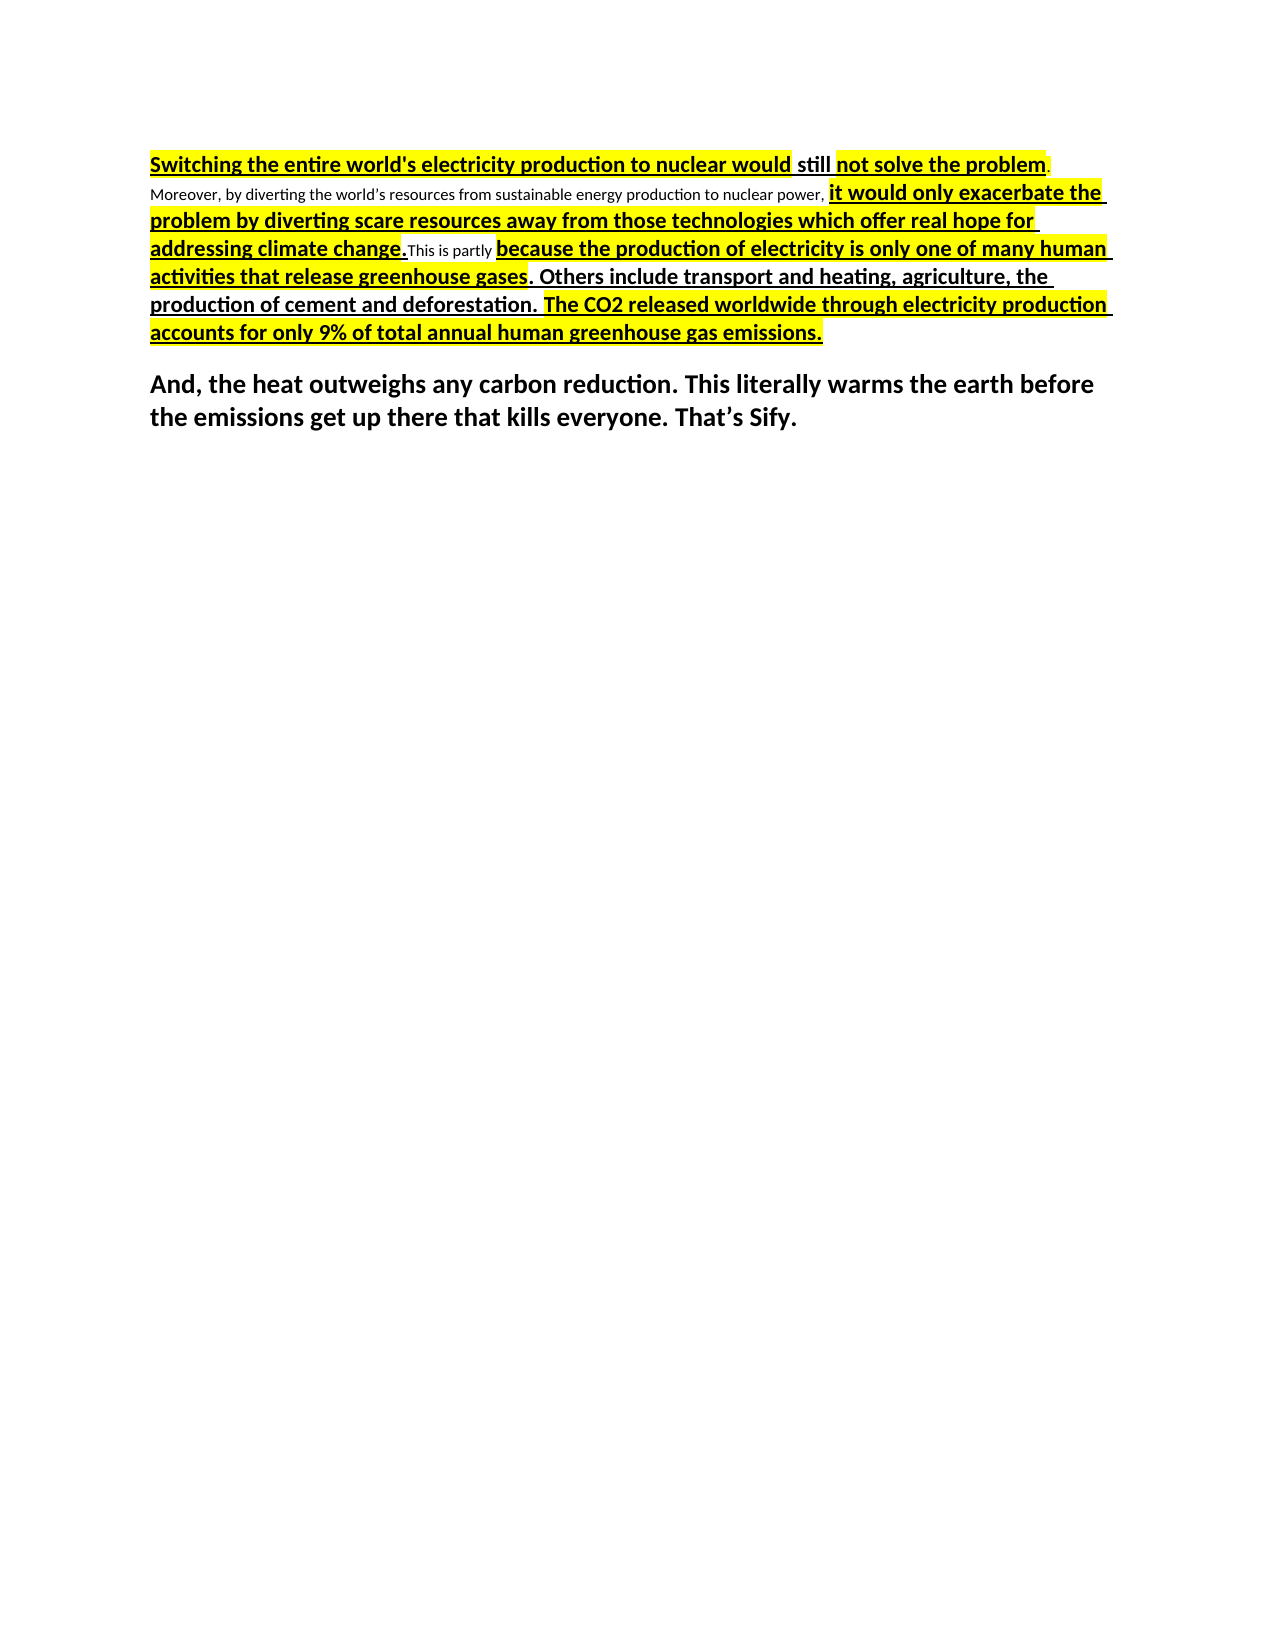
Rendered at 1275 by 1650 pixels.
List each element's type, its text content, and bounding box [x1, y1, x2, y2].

text Switching the entire world's electricity production to nuclear would still not solve the problem. Moreover, by diverting the world’s resources from sustainable energy production to nuclear power, it would only exacerbate the problem by diverting scare resources away from those technologies which offer real hope for addressing climate change.This is partly because the production of electricity is only one of many human activities that release greenhouse gases. Others include transport and heating, agriculture, the production of cement and deforestation. The CO2 released worldwide through electricity production accounts for only 9% of total annual human greenhouse gas emissions. [150, 150, 1125, 346]
subtitle And, the heat outweighs any carbon reduction. This literally warms the earth before the emissions get up there that kills everyone. That’s Sify. [150, 367, 1125, 433]
